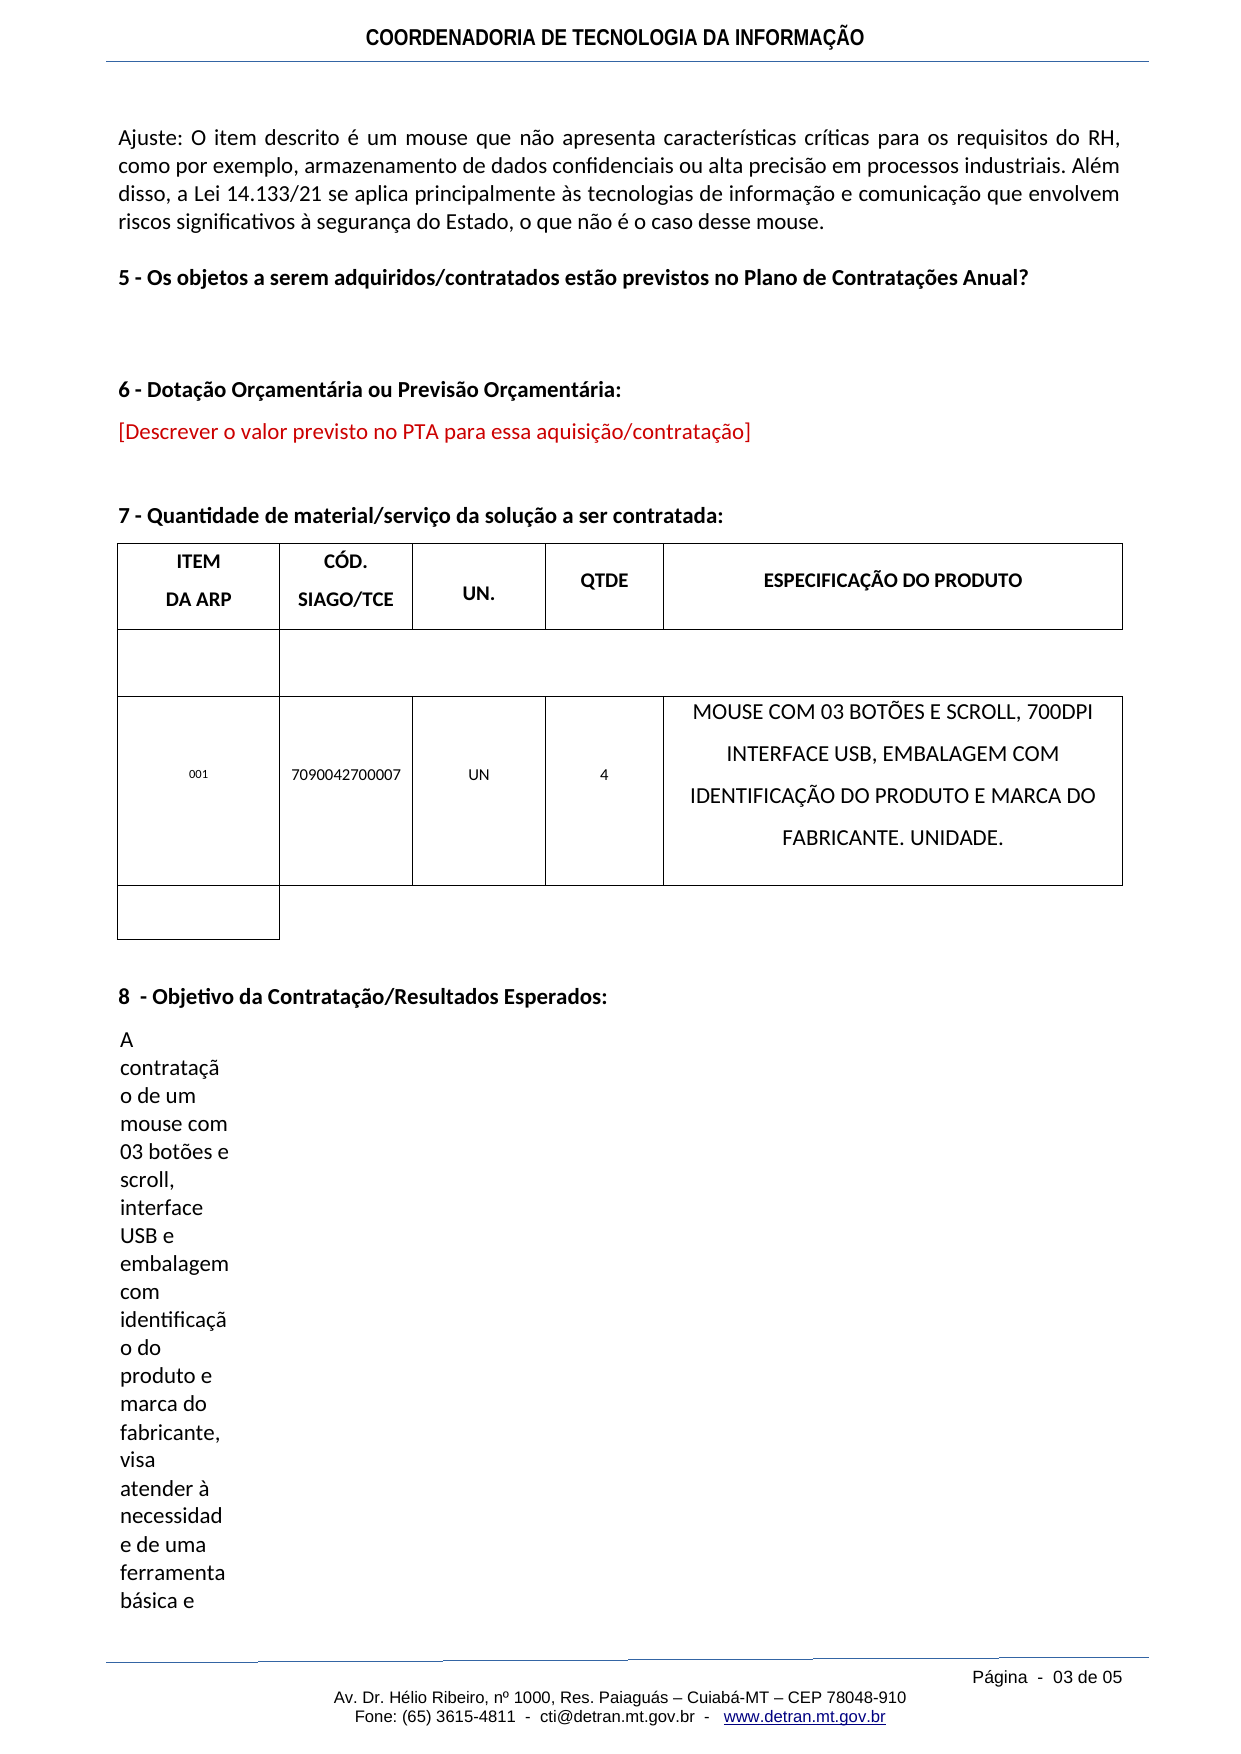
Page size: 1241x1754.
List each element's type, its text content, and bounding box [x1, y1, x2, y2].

table_cell [118, 630, 279, 696]
table_cell [118, 886, 279, 939]
table_header UN. [413, 544, 545, 629]
table_header ESPECIFICAÇÃO DO PRODUTO [664, 544, 1122, 629]
table_header CÓD. SIAGO/TCE [280, 544, 412, 629]
table_cell 4 [546, 697, 663, 885]
text 6 - Dotação Orçamentária ou Previsão Orçamentária: [118, 375, 1122, 403]
table_cell 7090042700007 [280, 697, 412, 885]
text [Descrever o valor previsto no PTA para essa aquisição/contratação] [118, 417, 1122, 445]
table_header QTDE [546, 544, 663, 629]
table_cell 001 [118, 697, 279, 885]
text 7 - Quantidade de material/serviço da solução a ser contratada: [118, 501, 1122, 529]
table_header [118, 1024, 233, 1615]
table_cell MOUSE COM 03 BOTÕES E SCROLL, 700DPI INTERFACE USB, EMBALAGEM COM IDENTIFICAÇÃO DO PRODUTO E MARCA DO FABRICANTE. UNIDADE. [664, 697, 1122, 885]
text 8 - Objetivo da Contratação/Resultados Esperados: [118, 982, 1122, 1010]
table_cell UN [413, 697, 545, 885]
table_header ITEM DA ARP [118, 544, 279, 629]
text 5 - Os objetos a serem adquiridos/contratados estão previstos no Plano de Contratações Anual? [118, 263, 1122, 291]
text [118, 123, 1122, 235]
